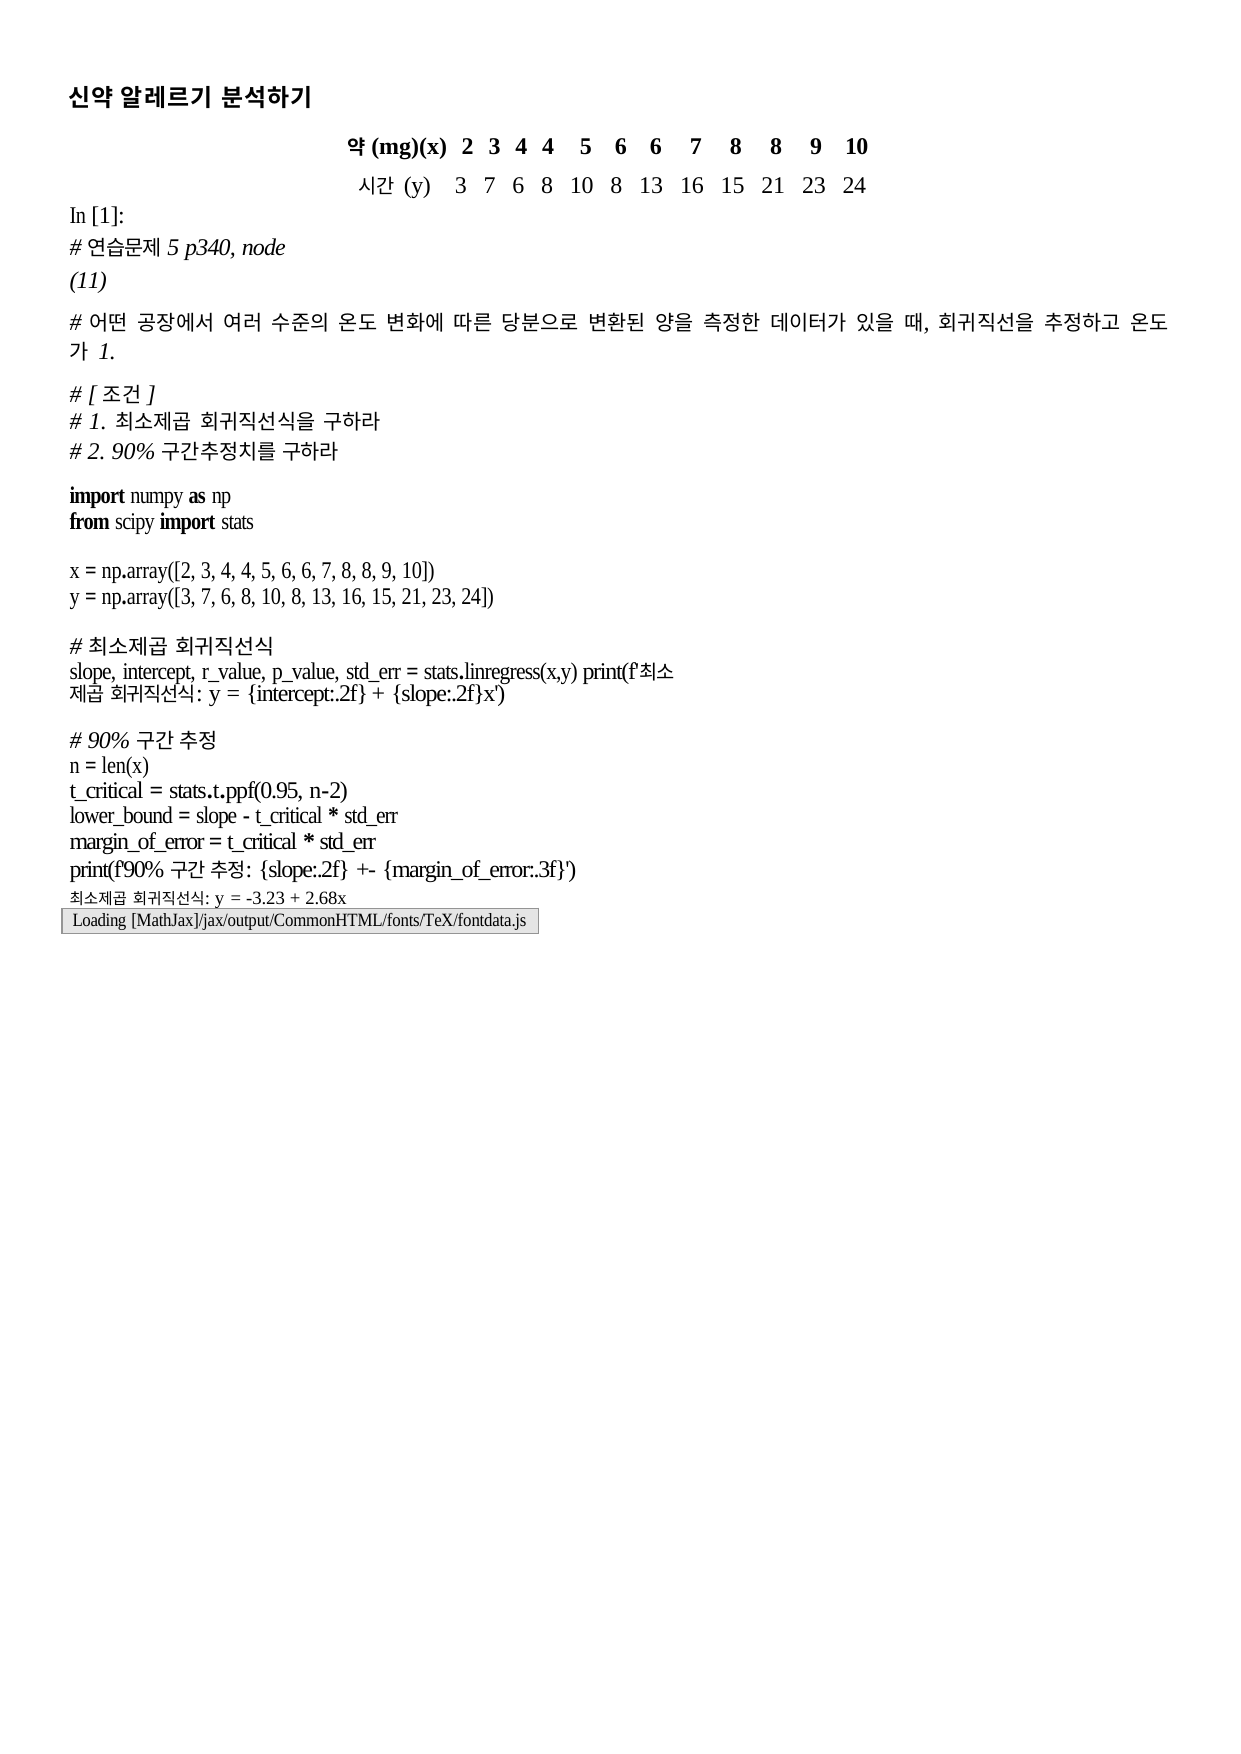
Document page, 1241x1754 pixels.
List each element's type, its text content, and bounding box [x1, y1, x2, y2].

subtitle 약 (mg)(x) 2 3 4 4 5 6 6 7 8 8 9 10 [348, 132, 1182, 160]
text print(f'90% 구간 추정: {slope:.2f} +- {margin_of_error:.3f}') [69, 854, 1182, 883]
text # 어떤 공장에서 여러 수준의 온도 변화에 따른 당분으로 변환된 양을 측정한 데이터가 있을 때, 회귀직선을 추정하고 온도가 1. [69, 308, 1182, 365]
subtitle 신약 알레르기 분석하기 [69, 75, 1182, 114]
text n = len(x) [69, 756, 1182, 778]
text 시간 (y) 3 7 6 8 10 8 13 16 15 21 23 24 [358, 171, 1182, 199]
text y = np.array([3, 7, 6, 8, 10, 8, 13, 16, 15, 21, 23, 24]) [69, 584, 1182, 610]
text # 연습문제 5 p340, node (11) [69, 228, 316, 295]
text import numpy as np [69, 483, 1182, 509]
text x = np.array([2, 3, 4, 4, 5, 6, 6, 7, 8, 8, 9, 10]) [69, 557, 1182, 584]
text In [1]: [69, 204, 316, 228]
text # [ 조건 ] [69, 378, 1182, 409]
text t_critical = stats.t.ppf(0.95, n-2) lower_bound = slope - t_critical * std_err margin_of_error = t_critical * std_err [69, 779, 429, 854]
text 최소제곱 회귀직선식: y = -3.23 + 2.68x [69, 883, 1182, 910]
text from scipy import stats [69, 509, 1182, 535]
text # 1. 최소제곱 회귀직선식을 구하라 [69, 409, 1182, 434]
text slope, intercept, r_value, p_value, std_err = stats.linregress(x,y) print(f'최소제곱 회귀직선식: y = {intercept:.2f} + {slope:.2f}x') [69, 662, 678, 707]
text # 최소제곱 회귀직선식 [69, 628, 1182, 661]
text # 2. 90% 구간추정치를 구하라 [69, 434, 1182, 465]
text # 90% 구간 추정 [69, 722, 1182, 756]
